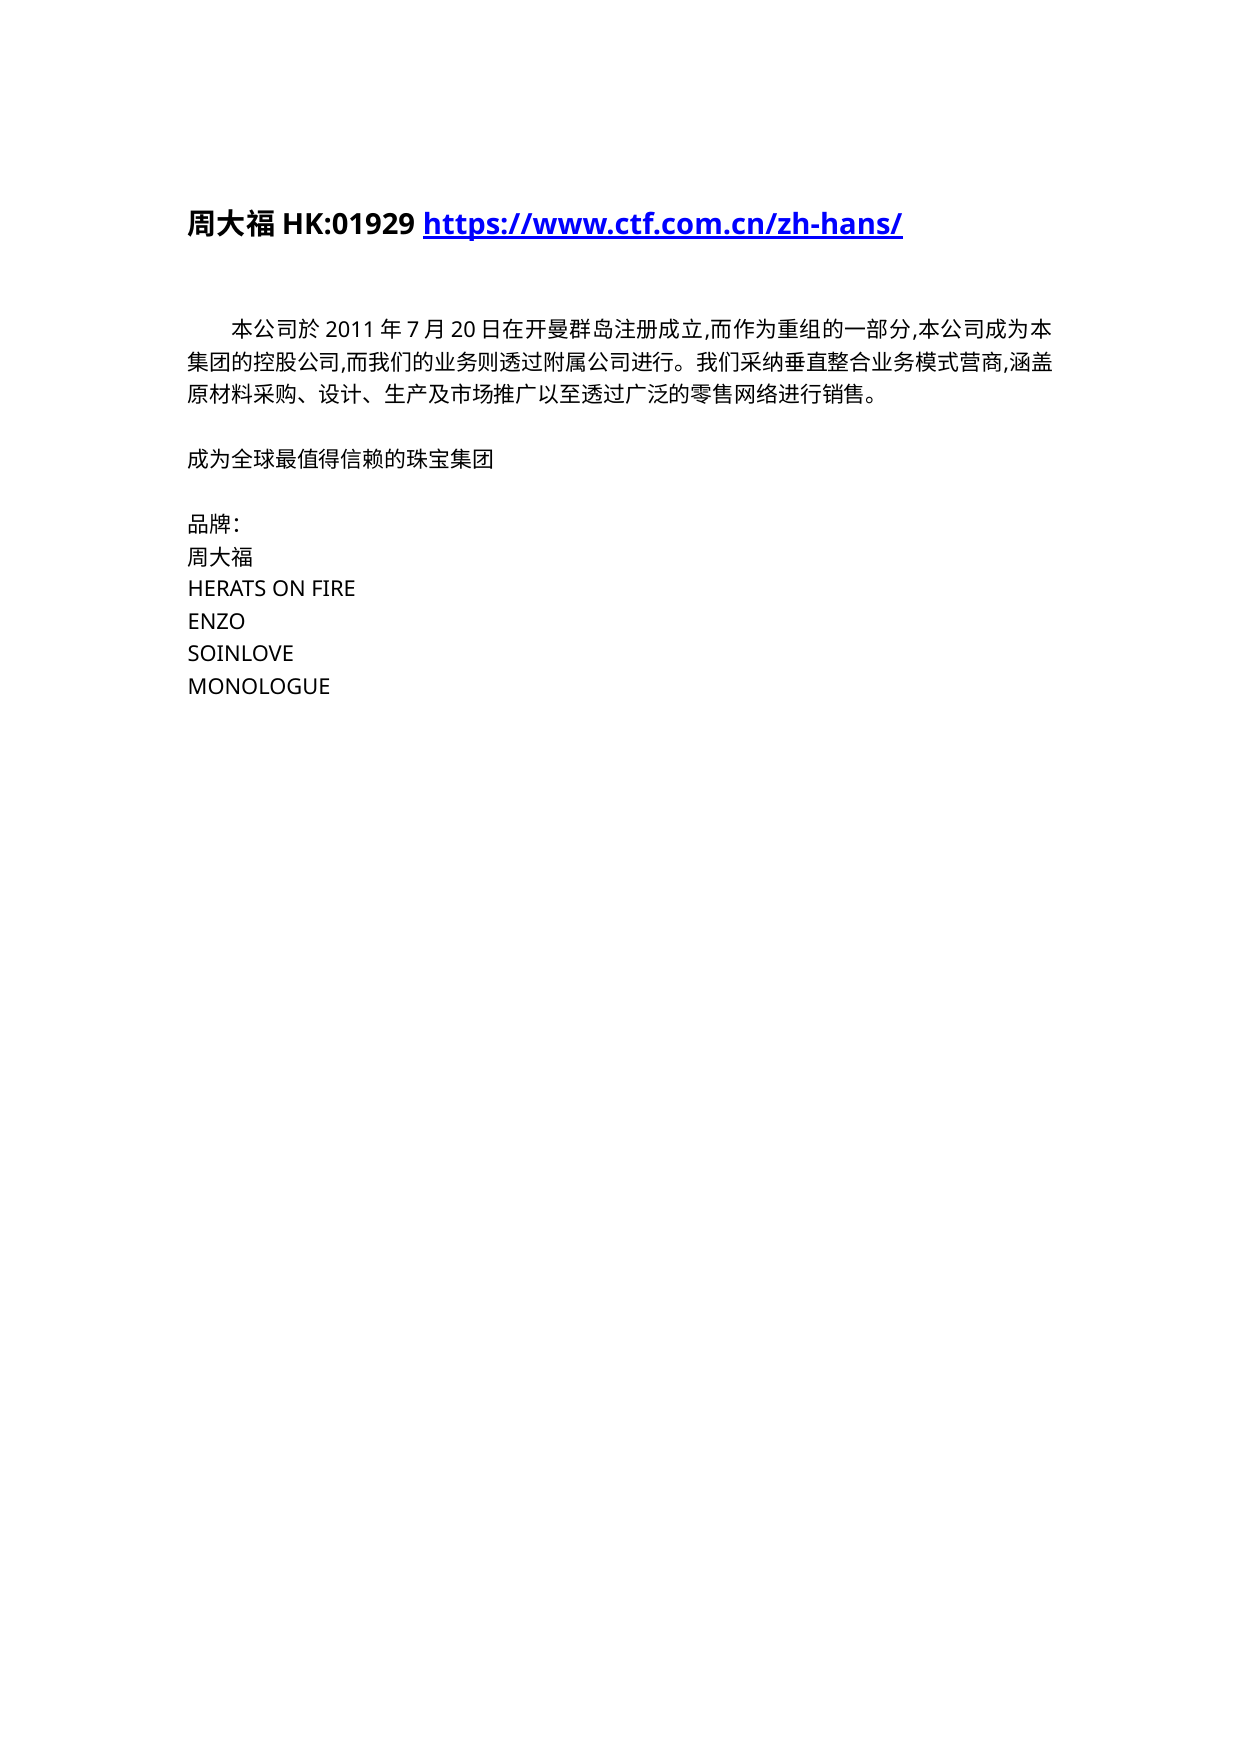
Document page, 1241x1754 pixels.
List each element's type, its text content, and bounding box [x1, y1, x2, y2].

text 本公司於2011年7月20日在开曼群岛注册成立,而作为重组的一部分,本公司成为本集团的控股公司,而我们的业务则透过附属公司进行。我们采纳垂直整合业务模式营商,涵盖原材料采购、设计、生产及市场推广以至透过广泛的零售网络进行销售。 [187, 312, 1053, 409]
text 周大福 [187, 539, 1053, 572]
text MONOLOGUE [187, 669, 1053, 702]
text 品牌： [187, 507, 1053, 539]
text 成为全球最值得信赖的珠宝集团 [187, 442, 1053, 474]
text SOINLOVE [187, 637, 1053, 669]
subtitle 周大福 HK:01929 https://www.ctf.com.cn/zh-hans/ [187, 189, 1053, 254]
text ENZO [187, 604, 1053, 637]
text HERATS ON FIRE [187, 572, 1053, 604]
